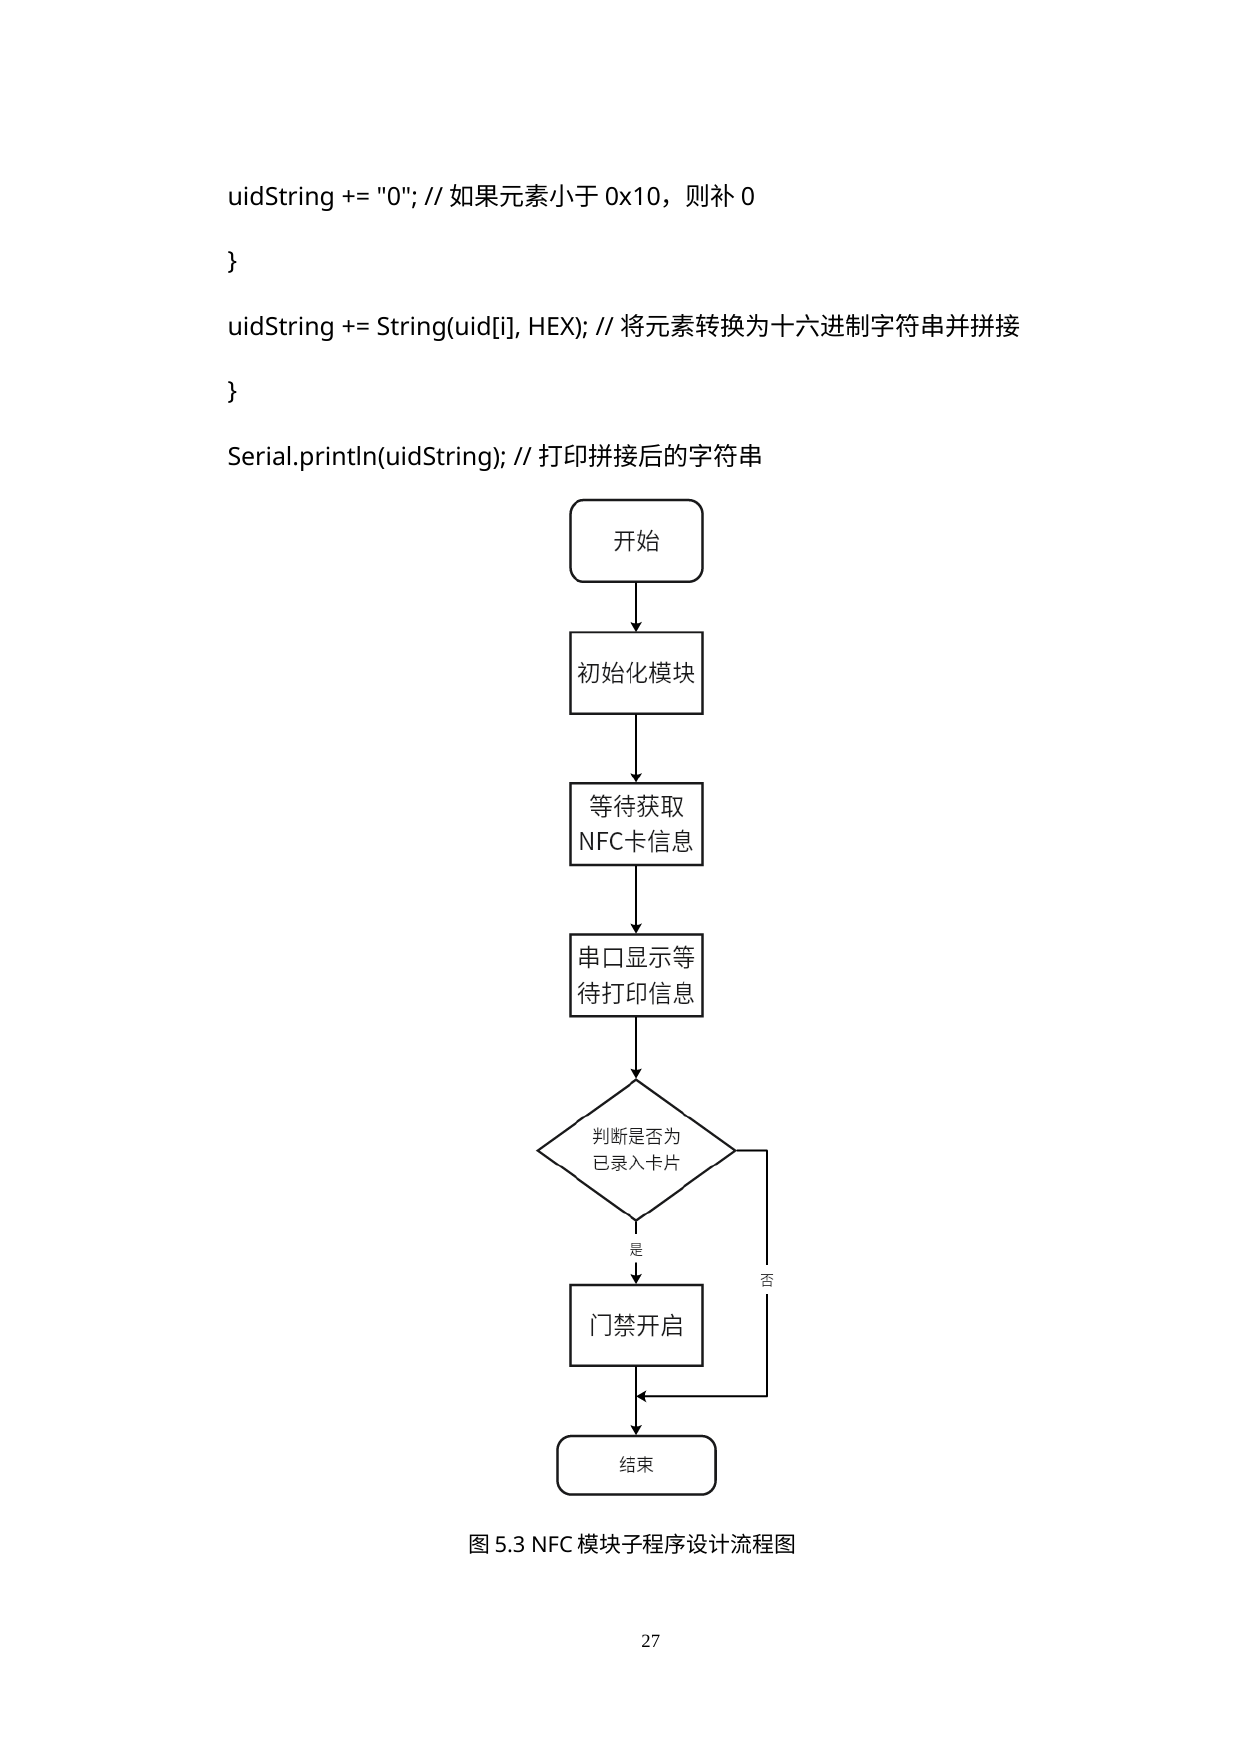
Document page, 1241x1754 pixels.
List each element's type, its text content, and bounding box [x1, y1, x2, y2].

text } [177, 227, 1087, 292]
picture [523, 487, 791, 1505]
text Serial.println(uidString); // 打印拼接后的字符串 [177, 422, 1087, 487]
text uidString += "0"; // 如果元素小于0x10，则补0 [177, 162, 1087, 227]
text } [177, 357, 1087, 422]
text 图5.3 NFC模块子程序设计流程图 [177, 1527, 1087, 1559]
text uidString += String(uid[i], HEX); // 将元素转换为十六进制字符串并拼接 [177, 292, 1087, 357]
